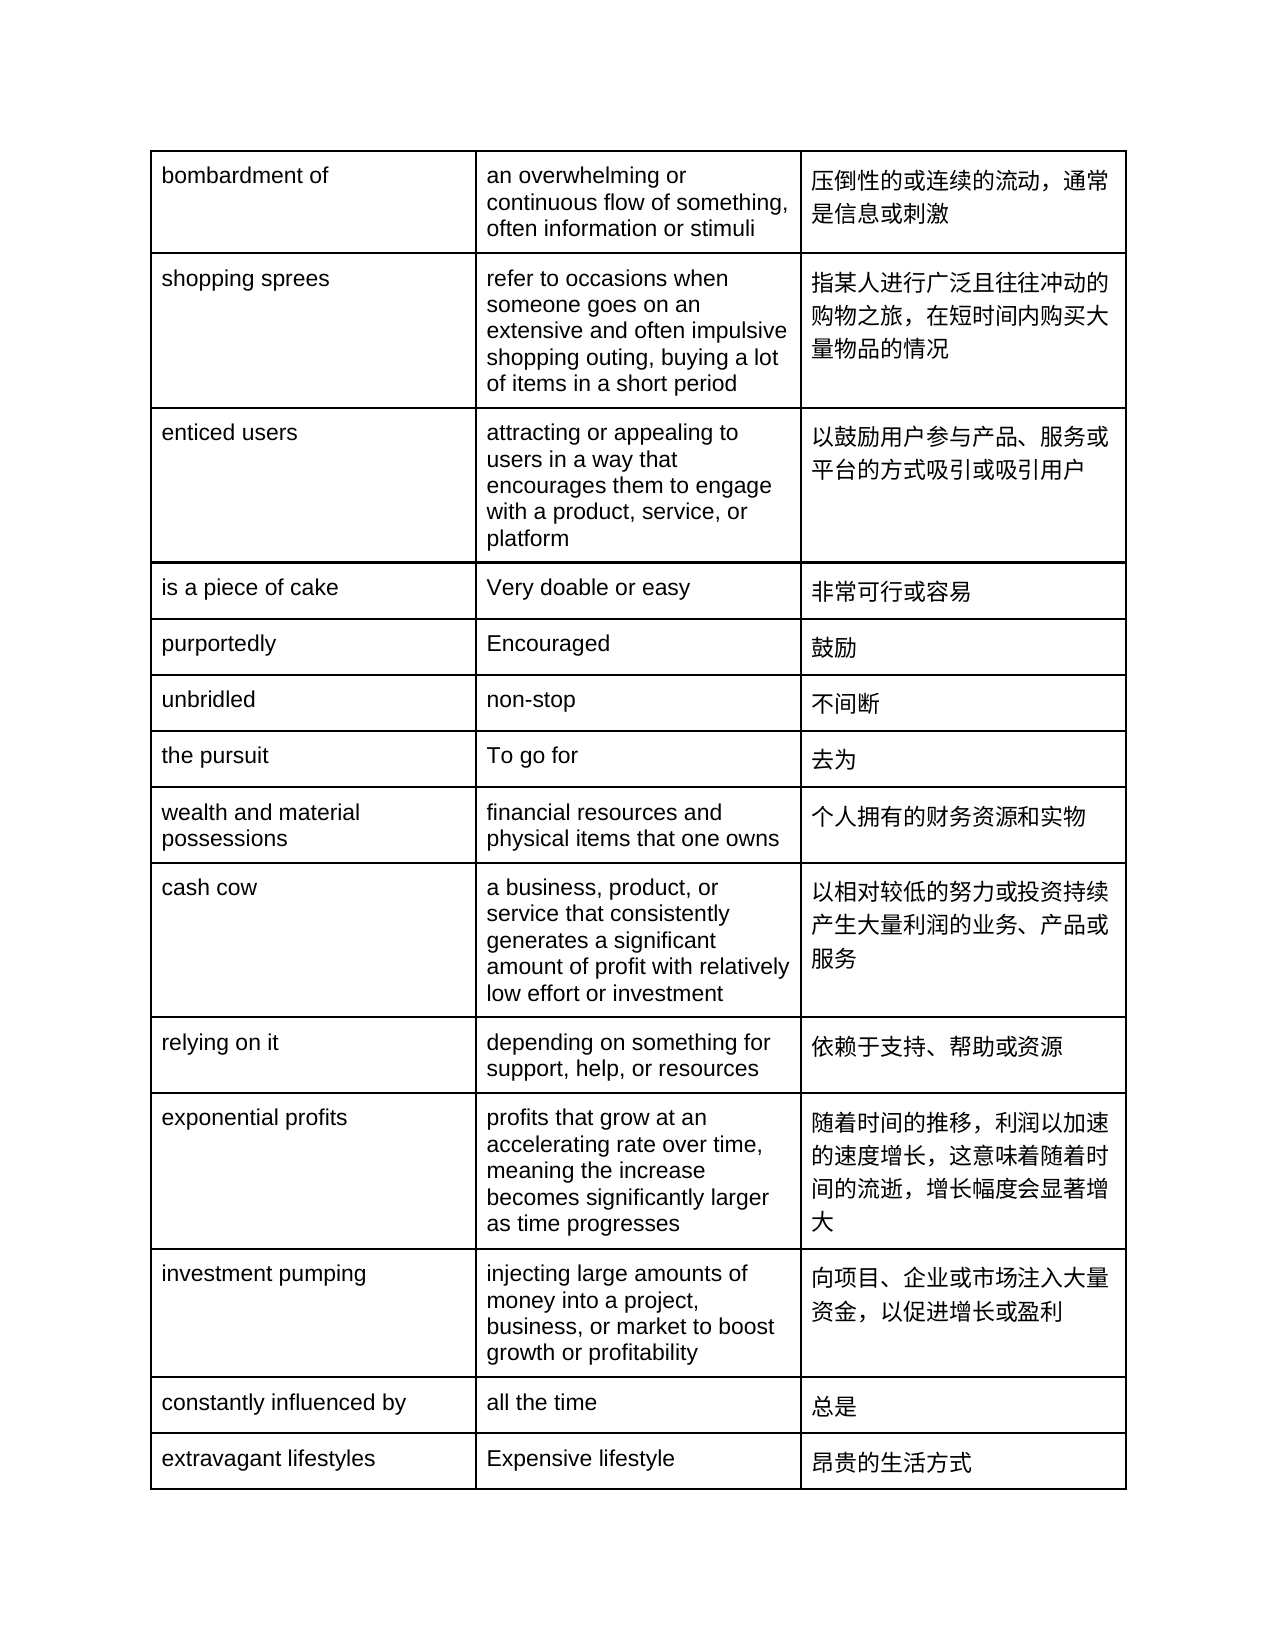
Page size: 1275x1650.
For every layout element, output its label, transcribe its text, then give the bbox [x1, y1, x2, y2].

table_cell 昂贵的生活方式 [802, 1434, 1125, 1488]
table_cell 指某人进行广泛且往往冲动的购物之旅，在短时间内购买大量物品的情况 [802, 254, 1125, 407]
table_cell profits that grow at an accelerating rate over time, meaning the increase becomes significantly larger as time progresses [477, 1094, 800, 1248]
table_cell shopping sprees [152, 254, 475, 407]
table_cell 去为 [802, 732, 1125, 786]
table_cell 不间断 [802, 676, 1125, 730]
table_cell 鼓励 [802, 620, 1125, 674]
table_cell unbridled [152, 676, 475, 730]
table_cell cash cow [152, 864, 475, 1016]
table_cell constantly influenced by [152, 1378, 475, 1432]
table_cell 压倒性的或连续的流动，通常是信息或刺激 [802, 152, 1125, 252]
table_cell extravagant lifestyles [152, 1434, 475, 1488]
table_cell investment pumping [152, 1250, 475, 1376]
table_cell the pursuit [152, 732, 475, 786]
table_cell is a piece of cake [152, 564, 475, 617]
table_cell Expensive lifestyle [477, 1434, 800, 1488]
table_cell Very doable or easy [477, 564, 800, 617]
table_cell enticed users [152, 409, 475, 561]
table_cell attracting or appealing to users in a way that encourages them to engage with a product, service, or platform [477, 409, 800, 561]
table_cell 总是 [802, 1378, 1125, 1432]
table_cell wealth and material possessions [152, 788, 475, 862]
table_cell financial resources and physical items that one owns [477, 788, 800, 862]
table_cell exponential profits [152, 1094, 475, 1248]
table_cell 非常可行或容易 [802, 564, 1125, 617]
table_cell refer to occasions when someone goes on an extensive and often impulsive shopping outing, buying a lot of items in a short period [477, 254, 800, 407]
table_cell 以相对较低的努力或投资持续产生大量利润的业务、产品或服务 [802, 864, 1125, 1016]
table_cell bombardment of [152, 152, 475, 252]
table_cell purportedly [152, 620, 475, 674]
table_cell 向项目、企业或市场注入大量资金，以促进增长或盈利 [802, 1250, 1125, 1376]
table_cell all the time [477, 1378, 800, 1432]
table_cell depending on something for support, help, or resources [477, 1018, 800, 1092]
table_cell injecting large amounts of money into a project, business, or market to boost growth or profitability [477, 1250, 800, 1376]
table_cell 以鼓励用户参与产品、服务或平台的方式吸引或吸引用户 [802, 409, 1125, 561]
table_cell To go for [477, 732, 800, 786]
table_cell non-stop [477, 676, 800, 730]
table_cell an overwhelming or continuous flow of something, often information or stimuli [477, 152, 800, 252]
table_cell 随着时间的推移，利润以加速的速度增长，这意味着随着时间的流逝，增长幅度会显著增大 [802, 1094, 1125, 1248]
table_cell 依赖于支持、帮助或资源 [802, 1018, 1125, 1092]
table_cell 个人拥有的财务资源和实物 [802, 788, 1125, 862]
table_cell Encouraged [477, 620, 800, 674]
table_cell relying on it [152, 1018, 475, 1092]
table_cell a business, product, or service that consistently generates a significant amount of profit with relatively low effort or investment [477, 864, 800, 1016]
